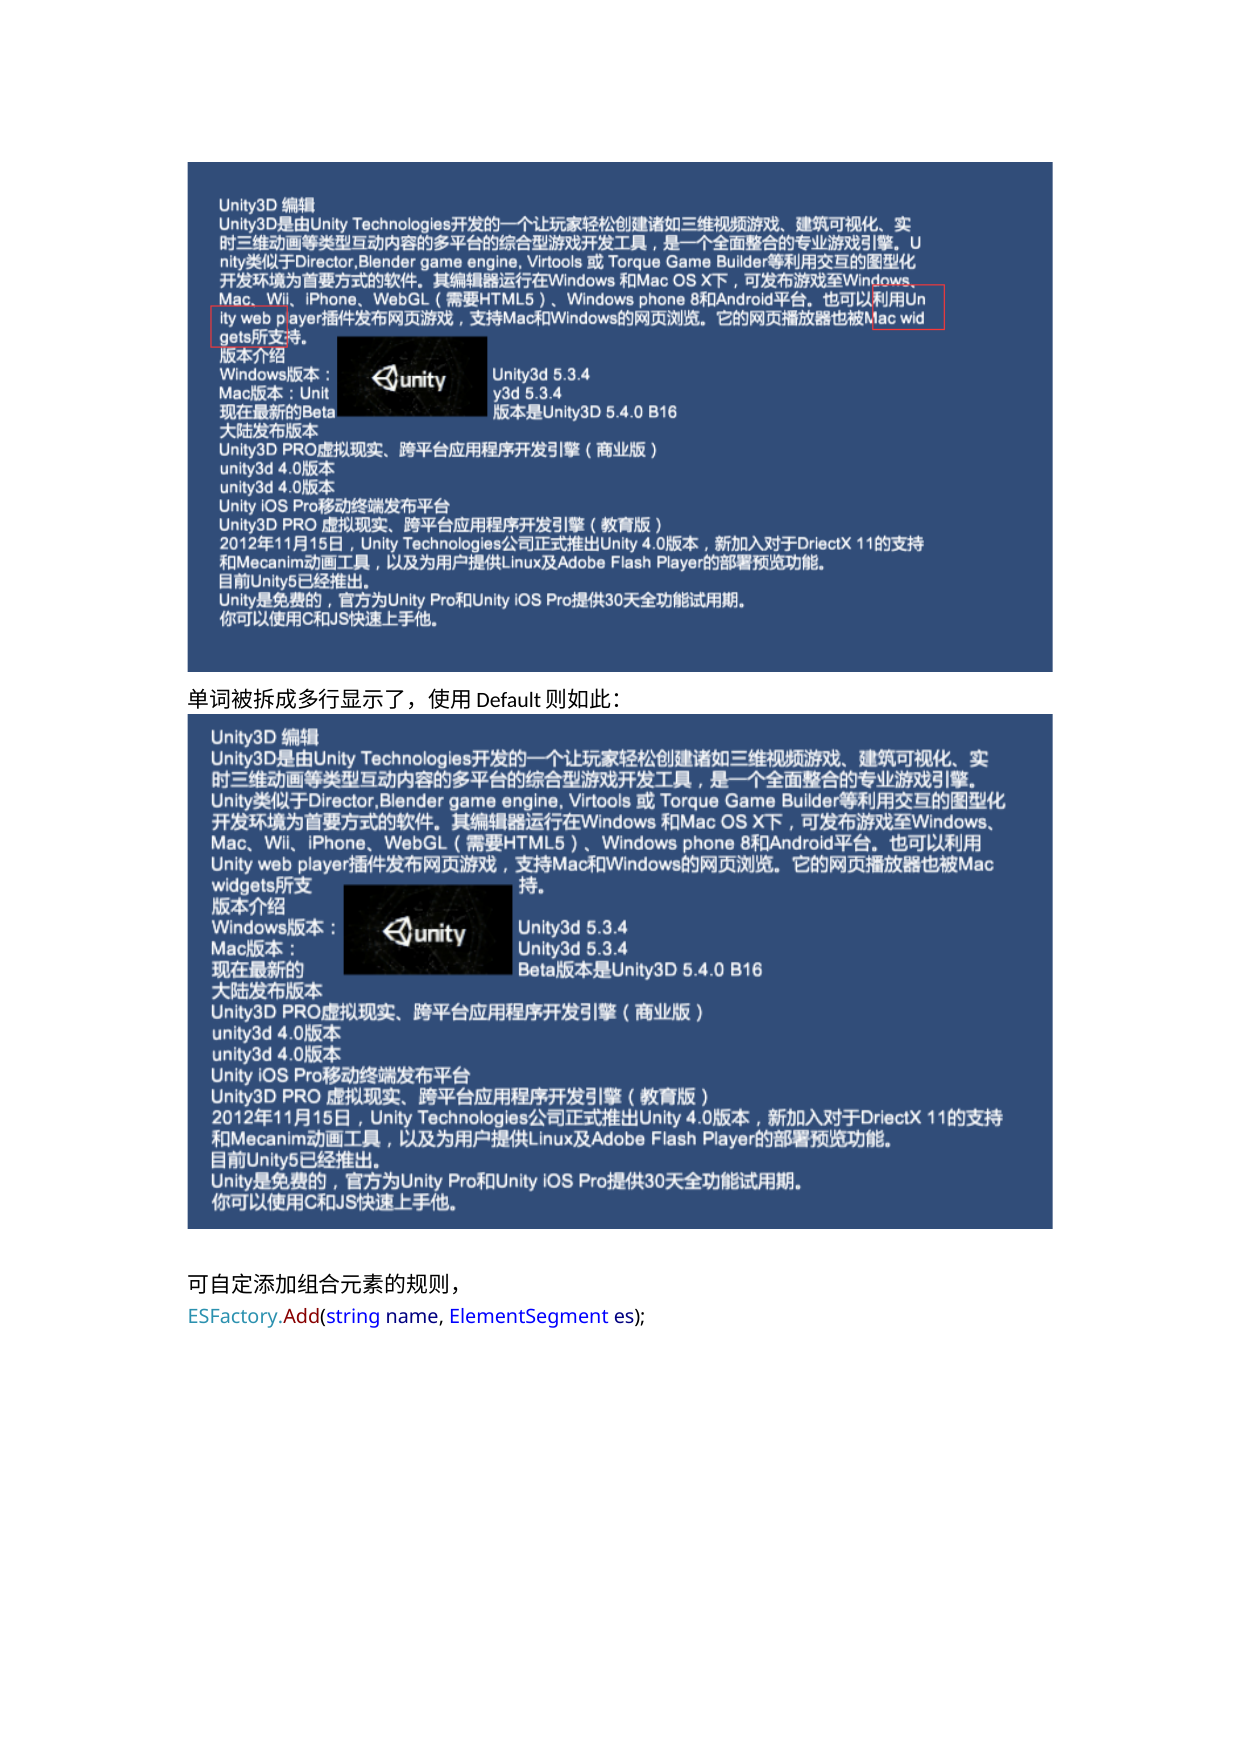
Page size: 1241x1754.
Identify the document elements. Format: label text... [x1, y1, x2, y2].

picture [187, 162, 1053, 672]
picture [187, 714, 1053, 1229]
text 单词被拆成多行显示了，使用Default则如此： [187, 682, 1053, 714]
text ESFactory.Add(string name, ElementSegment es); [187, 1299, 1053, 1332]
text 可自定添加组合元素的规则， [187, 1267, 1053, 1299]
